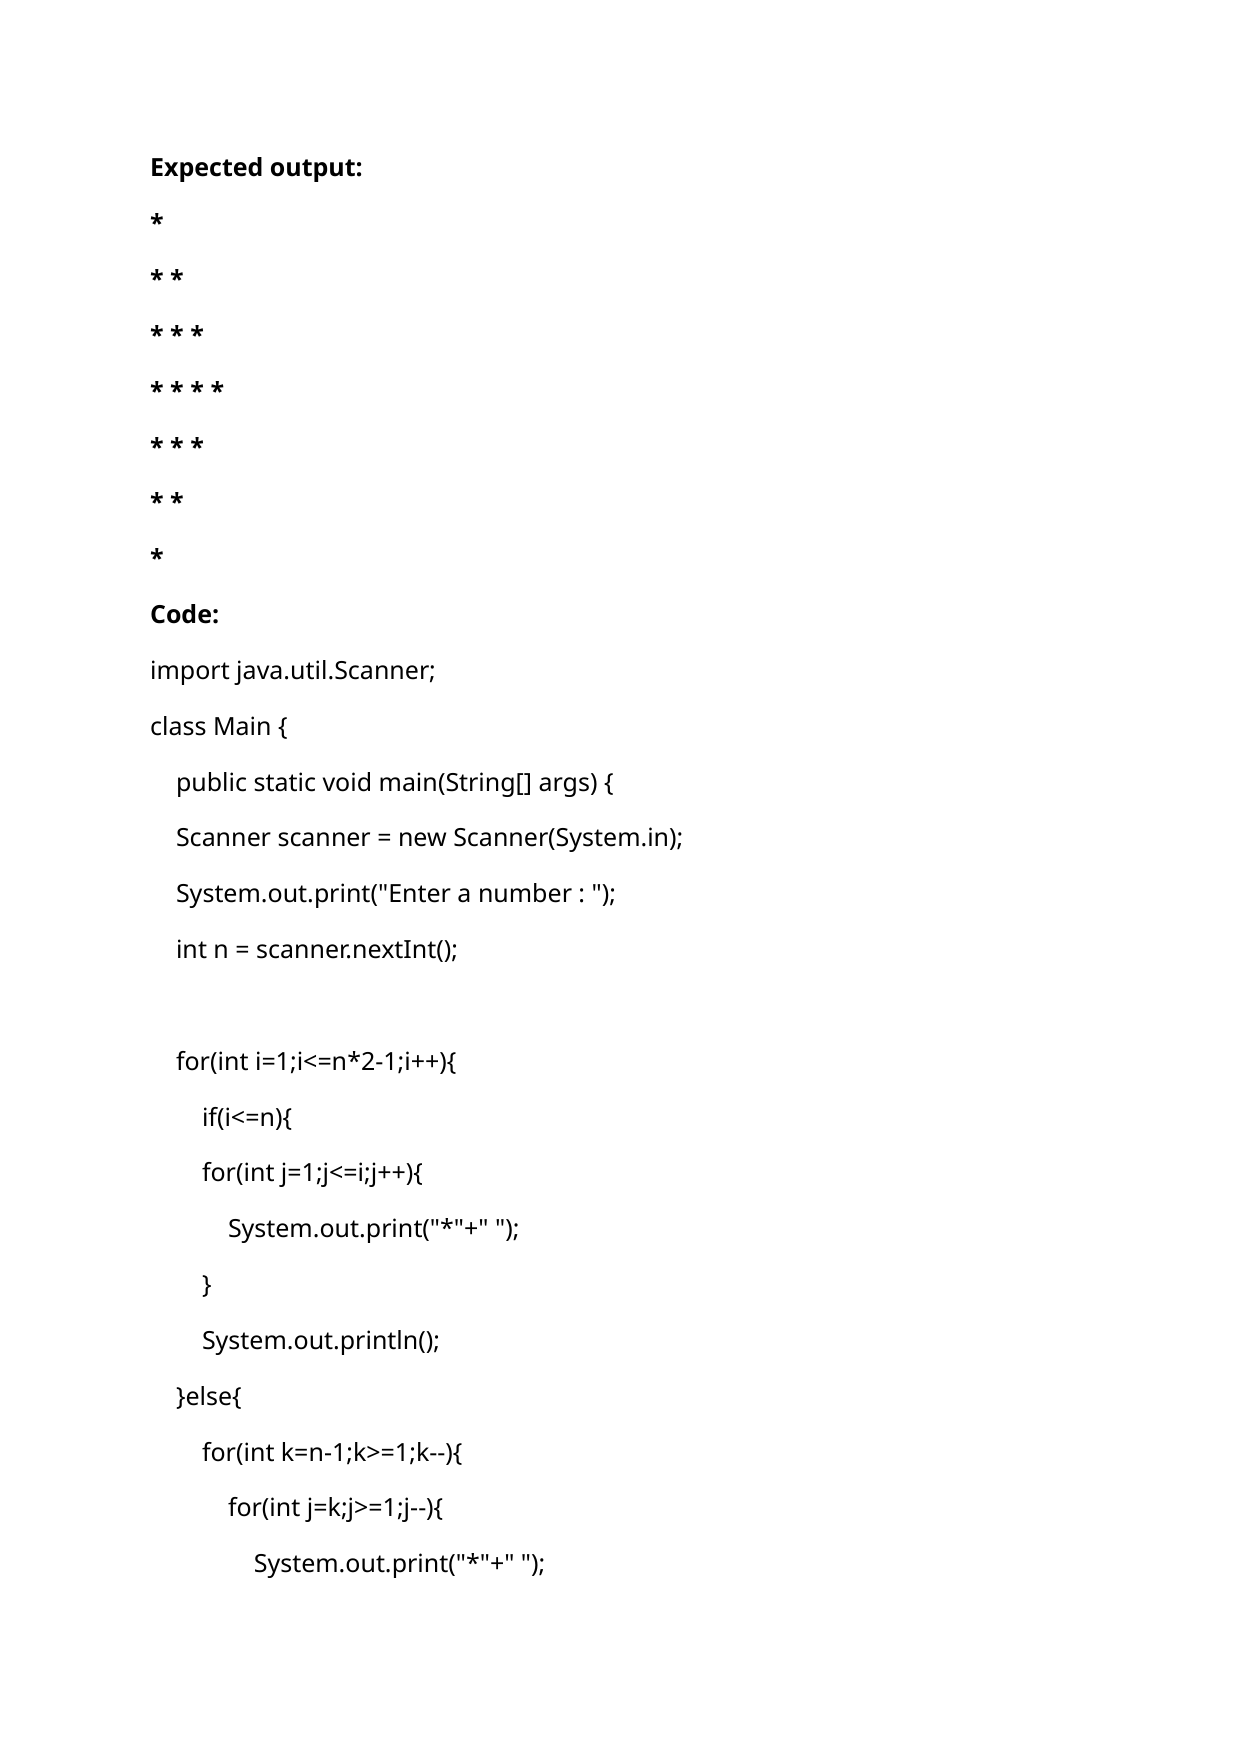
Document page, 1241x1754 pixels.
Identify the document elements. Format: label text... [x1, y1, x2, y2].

text } [150, 1267, 1090, 1301]
text for(int i=1;i<=n*2-1;i++){ [150, 1043, 1090, 1077]
text * [150, 541, 1090, 575]
text * * [150, 262, 1090, 296]
text System.out.print("*"+" "); [150, 1211, 1090, 1245]
text System.out.println(); [150, 1322, 1090, 1357]
text }else{ [150, 1378, 1090, 1412]
text System.out.print("Enter a number : "); [150, 876, 1090, 910]
text Expected output: [150, 150, 1090, 184]
text for(int k=n-1;k>=1;k--){ [150, 1434, 1090, 1468]
text * * * [150, 317, 1090, 352]
text * * [150, 485, 1090, 519]
text class Main { [150, 708, 1090, 742]
text if(i<=n){ [150, 1099, 1090, 1133]
text int n = scanner.nextInt(); [150, 932, 1090, 966]
text System.out.print("*"+" "); [150, 1546, 1090, 1580]
text public static void main(String[] args) { [150, 764, 1090, 798]
text for(int j=k;j>=1;j--){ [150, 1490, 1090, 1524]
text * [150, 206, 1090, 240]
text * * * [150, 429, 1090, 463]
text import java.util.Scanner; [150, 652, 1090, 687]
text for(int j=1;j<=i;j++){ [150, 1155, 1090, 1189]
text Code: [150, 597, 1090, 631]
text * * * * [150, 373, 1090, 407]
text Scanner scanner = new Scanner(System.in); [150, 820, 1090, 854]
